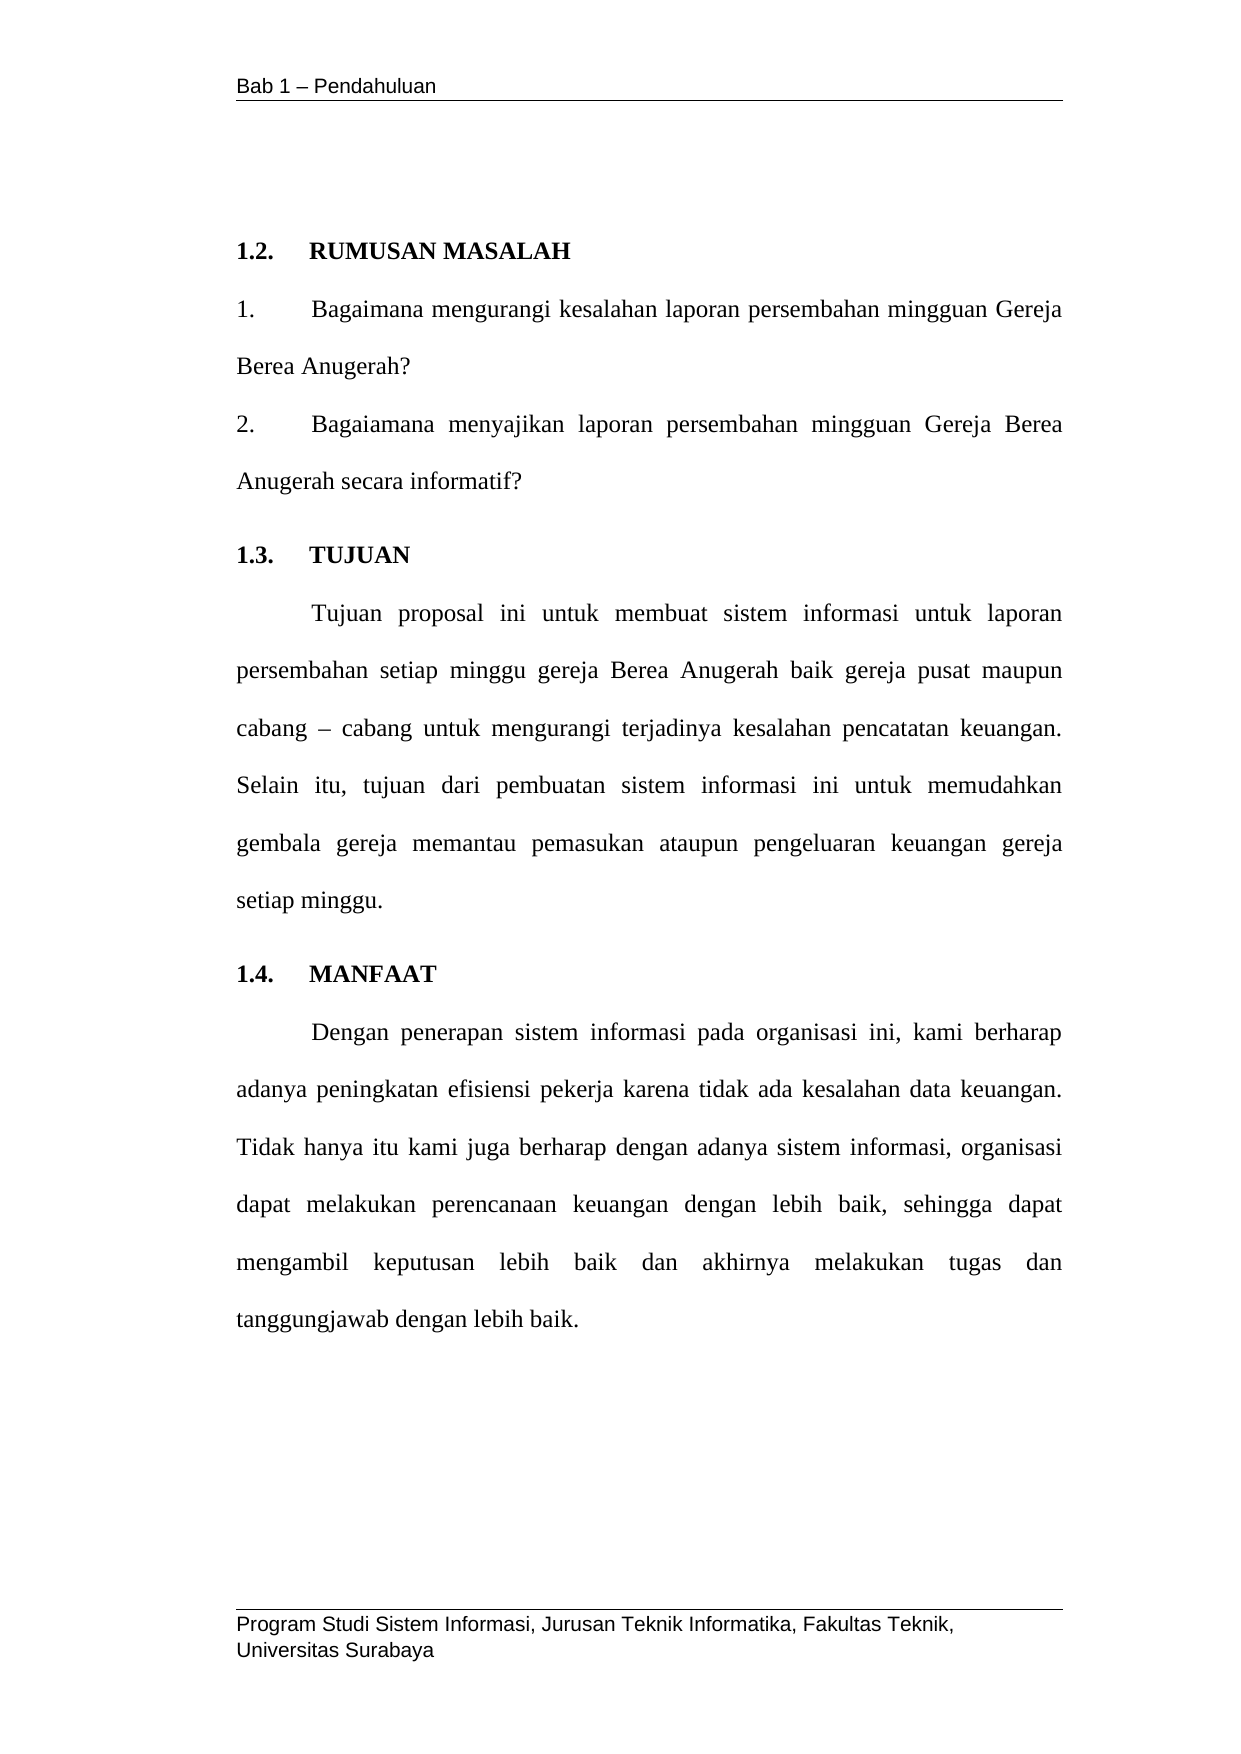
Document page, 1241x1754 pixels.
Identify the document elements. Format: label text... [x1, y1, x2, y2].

text Dengan penerapan sistem informasi pada organisasi ini, kami berharap adanya peningkatan efisiensi pekerja karena tidak ada kesalahan data keuangan. Tidak hanya itu kami juga berharap dengan adanya sistem informasi, organisasi dapat melakukan perencanaan keuangan dengan lebih baik, sehingga dapat mengambil keputusan lebih baik dan akhirnya melakukan tugas dan tanggungjawab dengan lebih baik. [236, 1017, 1063, 1333]
list Bagaimana mengurangi kesalahan laporan persembahan mingguan Gereja Berea Anugerah? [236, 294, 1063, 380]
text 1.4. MANFAAT [236, 959, 1063, 988]
text 1.3. TUJUAN [236, 540, 1063, 569]
list Bagaiamana menyajikan laporan persembahan mingguan Gereja Berea Anugerah secara informatif? [236, 409, 1063, 495]
text 1.2. RUMUSAN MASALAH [236, 236, 1063, 265]
text Tujuan proposal ini untuk membuat sistem informasi untuk laporan persembahan setiap minggu gereja Berea Anugerah baik gereja pusat maupun cabang – cabang untuk mengurangi terjadinya kesalahan pencatatan keuangan. Selain itu, tujuan dari pembuatan sistem informasi ini untuk memudahkan gembala gereja memantau pemasukan ataupun pengeluaran keuangan gereja setiap minggu. [236, 598, 1063, 914]
